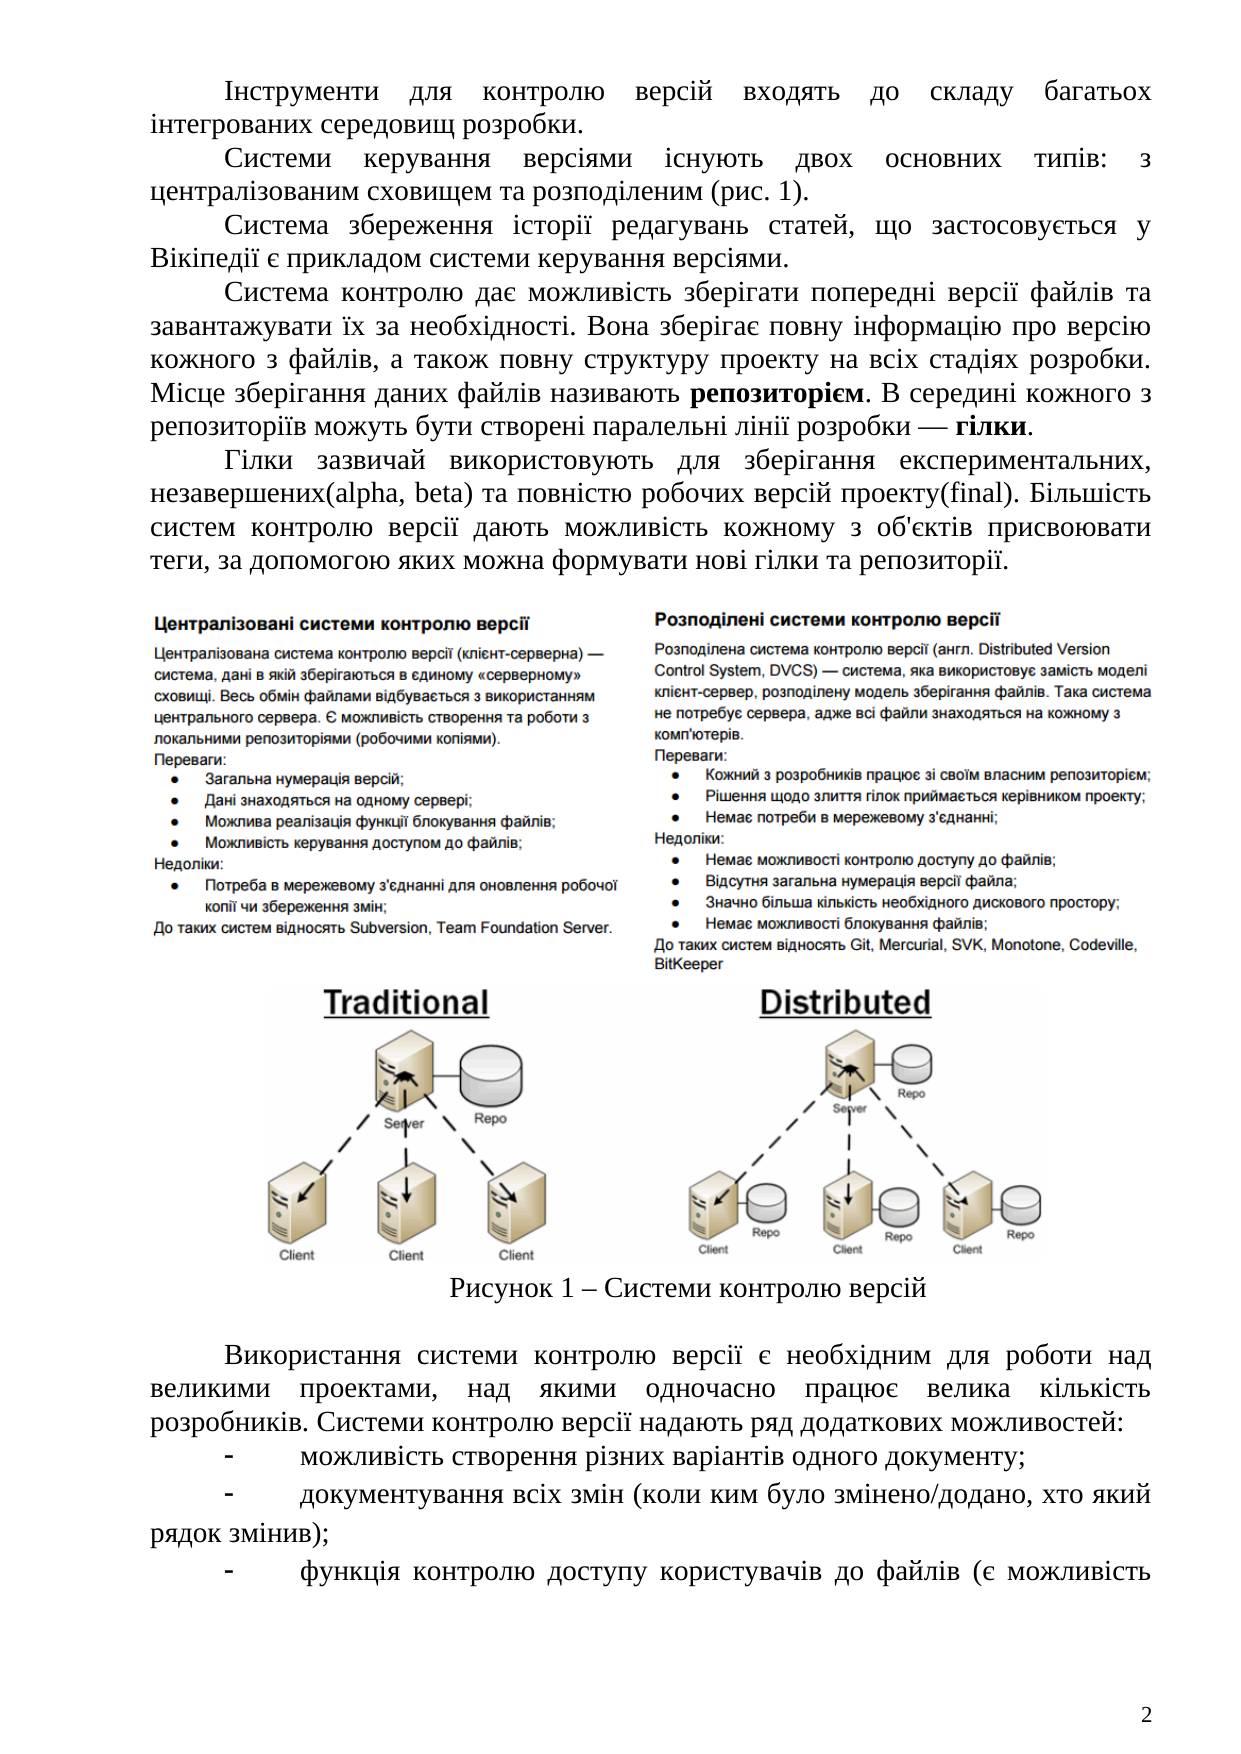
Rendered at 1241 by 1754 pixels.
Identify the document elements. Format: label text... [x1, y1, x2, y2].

picture [150, 609, 1164, 1270]
text Використання системи контролю версії є необхідним для роботи над великими проектами, над якими одночасно працює велика кількість розробників. Системи контролю версії надають ряд додаткових можливостей: [150, 1337, 1152, 1438]
text Інструменти для контролю версій входять до складу багатьох інтегрованих середовищ розробки. [150, 73, 1152, 140]
text Система контролю дає можливість зберігати попередні версії файлів та завантажувати їх за необхідності. Вона зберігає повну інформацію про версію кожного з файлів, а також повну структуру проекту на всіх стадіях розробки. Місце зберігання даних файлів називають репозиторієм. В середині кожного з репозиторіїв можуть бути створені паралельні лінії розробки — гілки. [150, 274, 1152, 442]
text Системи керування версіями існують двох основних типів: з централізованим сховищем та розподіленим (рис. 1). [150, 140, 1152, 207]
text Гілки зазвичай використовують для зберігання експериментальних, незавершених(alpha, beta) та повністю робочих версій проекту(final). Більшість систем контролю версії дають можливість кожному з об'єктів присвоювати теги, за допомогою яких можна формувати нові гілки та репозиторії. [150, 442, 1152, 576]
text Система збереження історії редагувань статей, що застосовується у Вікіпедії є прикладом системи керування версіями. [150, 207, 1152, 274]
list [150, 1553, 1152, 1587]
text Рисунок 1 – Системи контролю версій [150, 1270, 1152, 1303]
list можливість створення різних варіантів одного документу; [150, 1438, 1152, 1471]
list документування всіх змін (коли ким було змінено/додано, хто який рядок змінив); [150, 1476, 1152, 1548]
